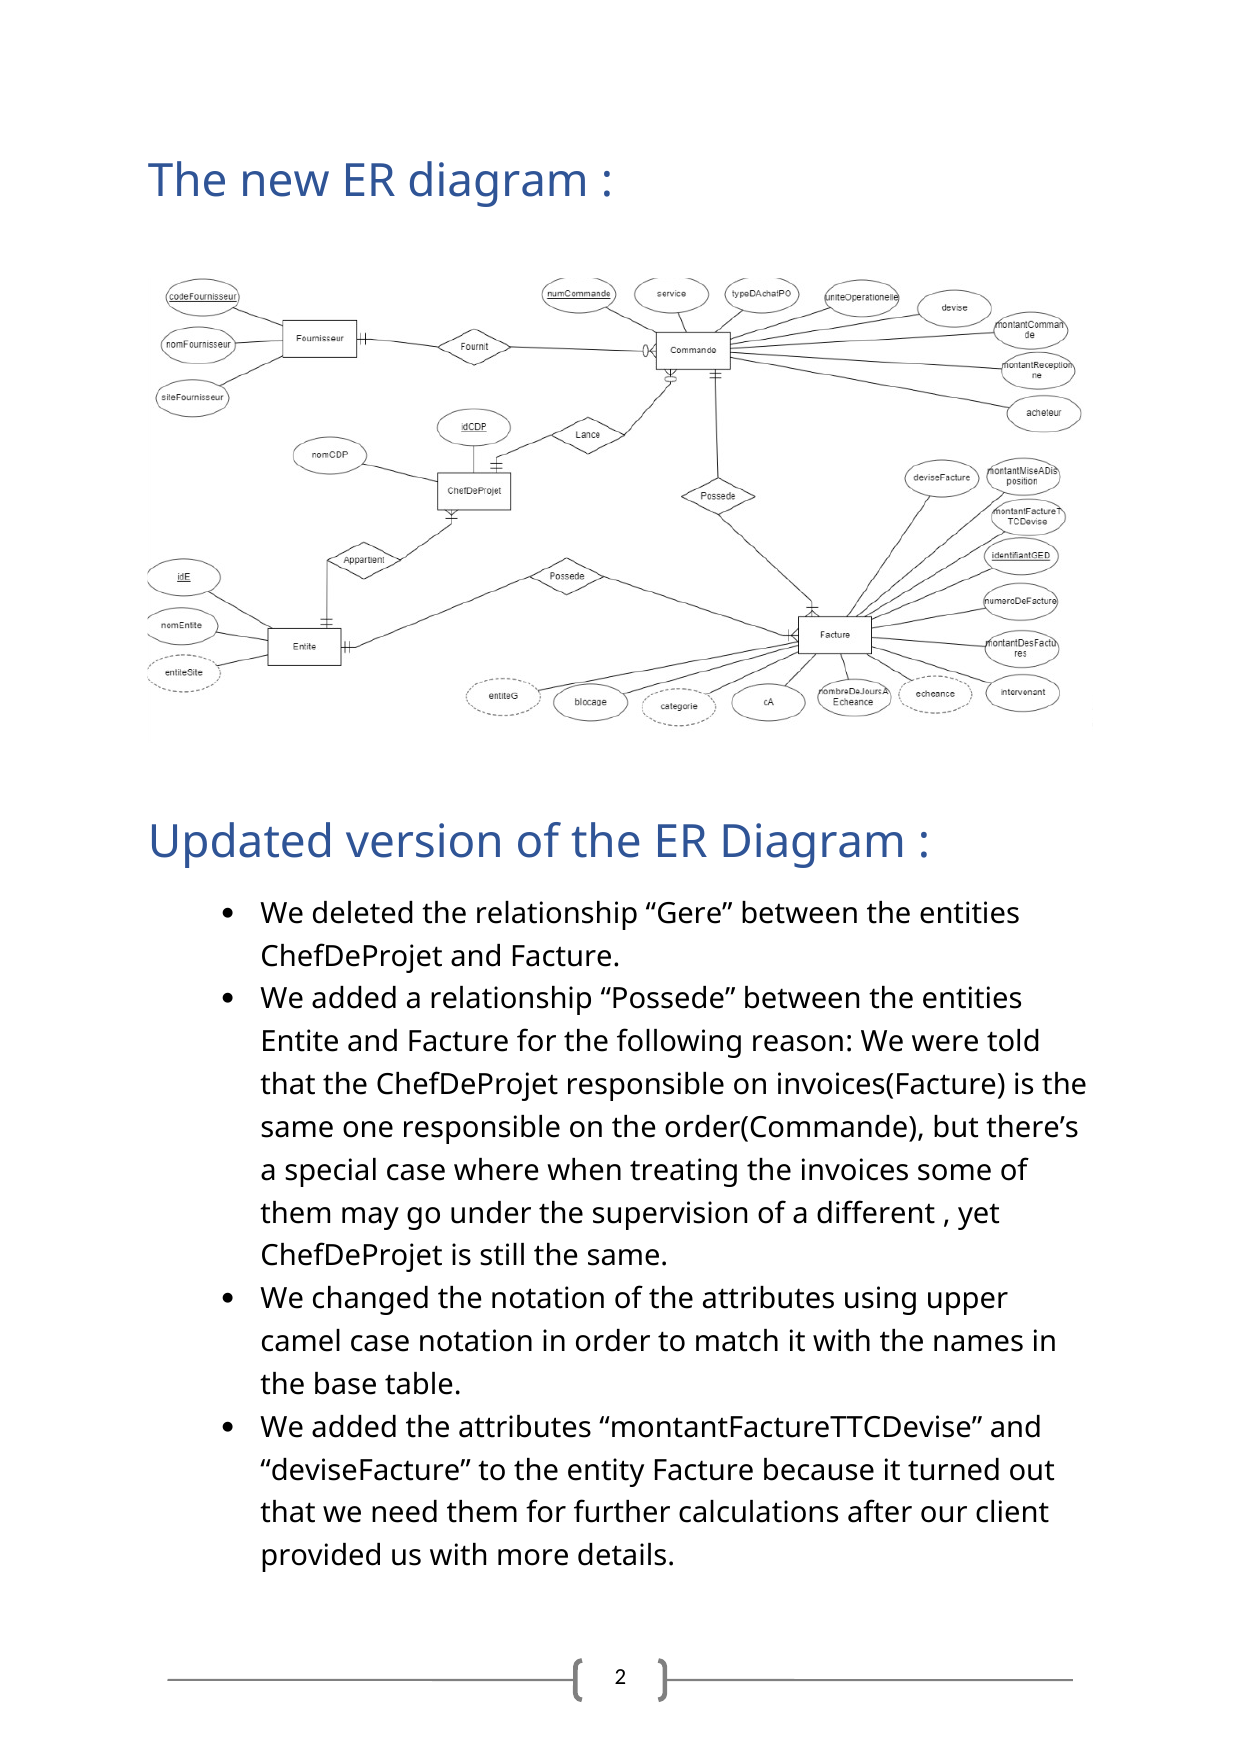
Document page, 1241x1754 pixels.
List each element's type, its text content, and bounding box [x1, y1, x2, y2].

list We deleted the relationship “Gere” between the entities ChefDeProjet and Facture. [223, 892, 1093, 975]
list We added the attributes “montantFactureTTCDevise” and “deviseFacture” to the entity Facture because it turned out that we need them for further calculations after our client provided us with more details. [223, 1406, 1093, 1574]
text Updated version of the ER Diagram : [148, 808, 1093, 871]
list We changed the notation of the attributes using upper camel case notation in order to match it with the names in the base table. [223, 1277, 1093, 1403]
list We added a relationship “Possede” between the entities Entite and Facture for the following reason: We were told that the ChefDeProjet responsible on invoices(Facture) is the same one responsible on the order(Commande), but there’s a special case where when treating the invoices some of them may go under the supervision of a different , yet ChefDeProjet is still the same. [223, 978, 1093, 1274]
picture [147, 278, 1093, 743]
text The new ER diagram : [148, 148, 1093, 210]
